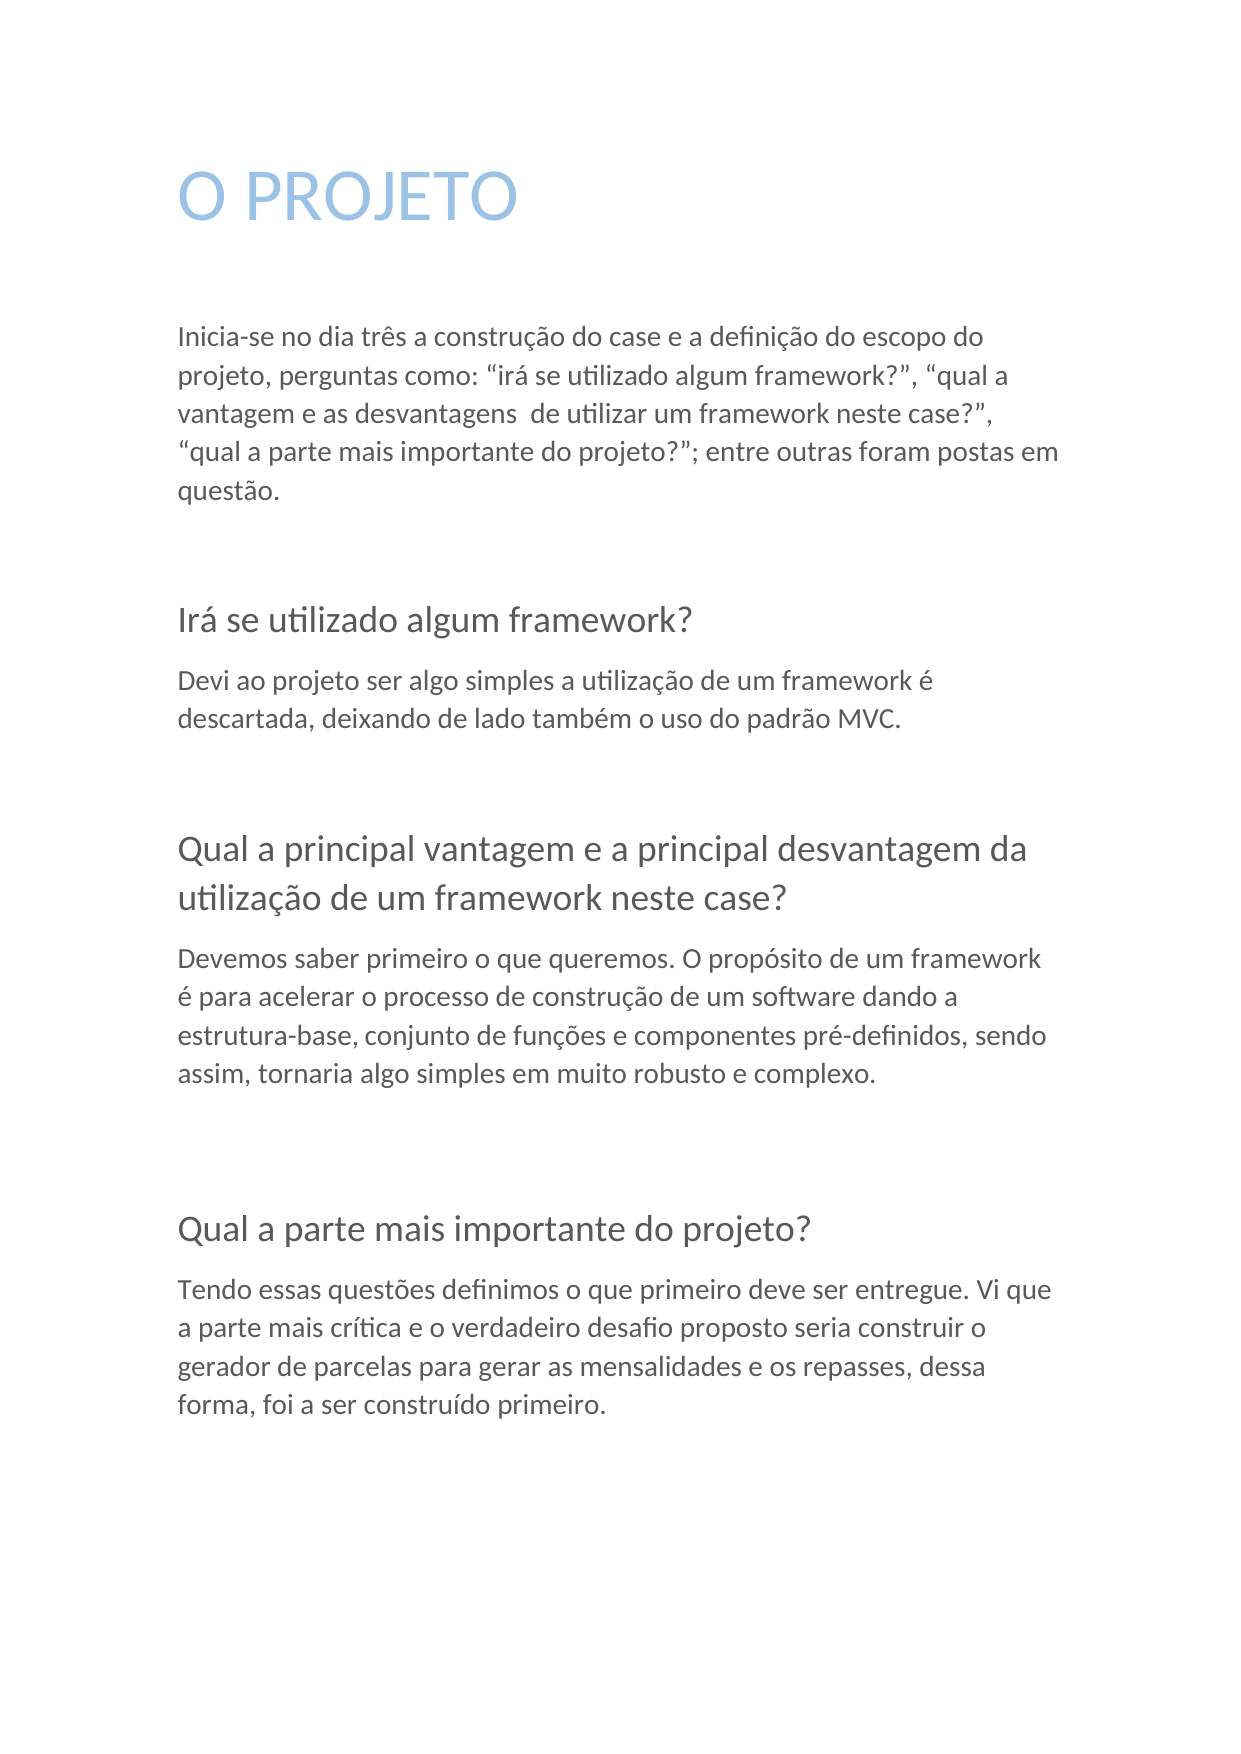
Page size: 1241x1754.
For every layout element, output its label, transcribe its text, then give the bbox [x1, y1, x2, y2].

text Qual a principal vantagem e a principal desvantagem da utilização de um framework neste case? [177, 785, 1063, 920]
text Devi ao projeto ser algo simples a utilização de um framework é descartada, deixando de lado também o uso do padrão MVC. [177, 662, 1063, 766]
text Tendo essas questões definimos o que primeiro deve ser entregue. Vi que a parte mais crítica e o verdadeiro desafio proposto seria construir o gerador de parcelas para gerar as mensalidades e os repasses, dessa forma, foi a ser construído primeiro. [177, 1271, 1063, 1422]
text Irá se utilizado algum framework? [177, 557, 1063, 642]
text Qual a parte mais importante do projeto? [177, 1166, 1063, 1251]
text Devemos saber primeiro o que queremos. O propósito de um framework é para acelerar o processo de construção de um software dando a estrutura-base, conjunto de funções e componentes pré-definidos, sendo assim, tornaria algo simples em muito robusto e complexo. [177, 940, 1063, 1091]
text O PROJETO [177, 148, 1063, 239]
text Inicia-se no dia três a construção do case e a definição do escopo do projeto, perguntas como: “irá se utilizado algum framework?”, “qual a vantagem e as desvantagens de utilizar um framework neste case?”, “qual a parte mais importante do projeto?”; entre outras foram postas em questão. [177, 318, 1063, 538]
